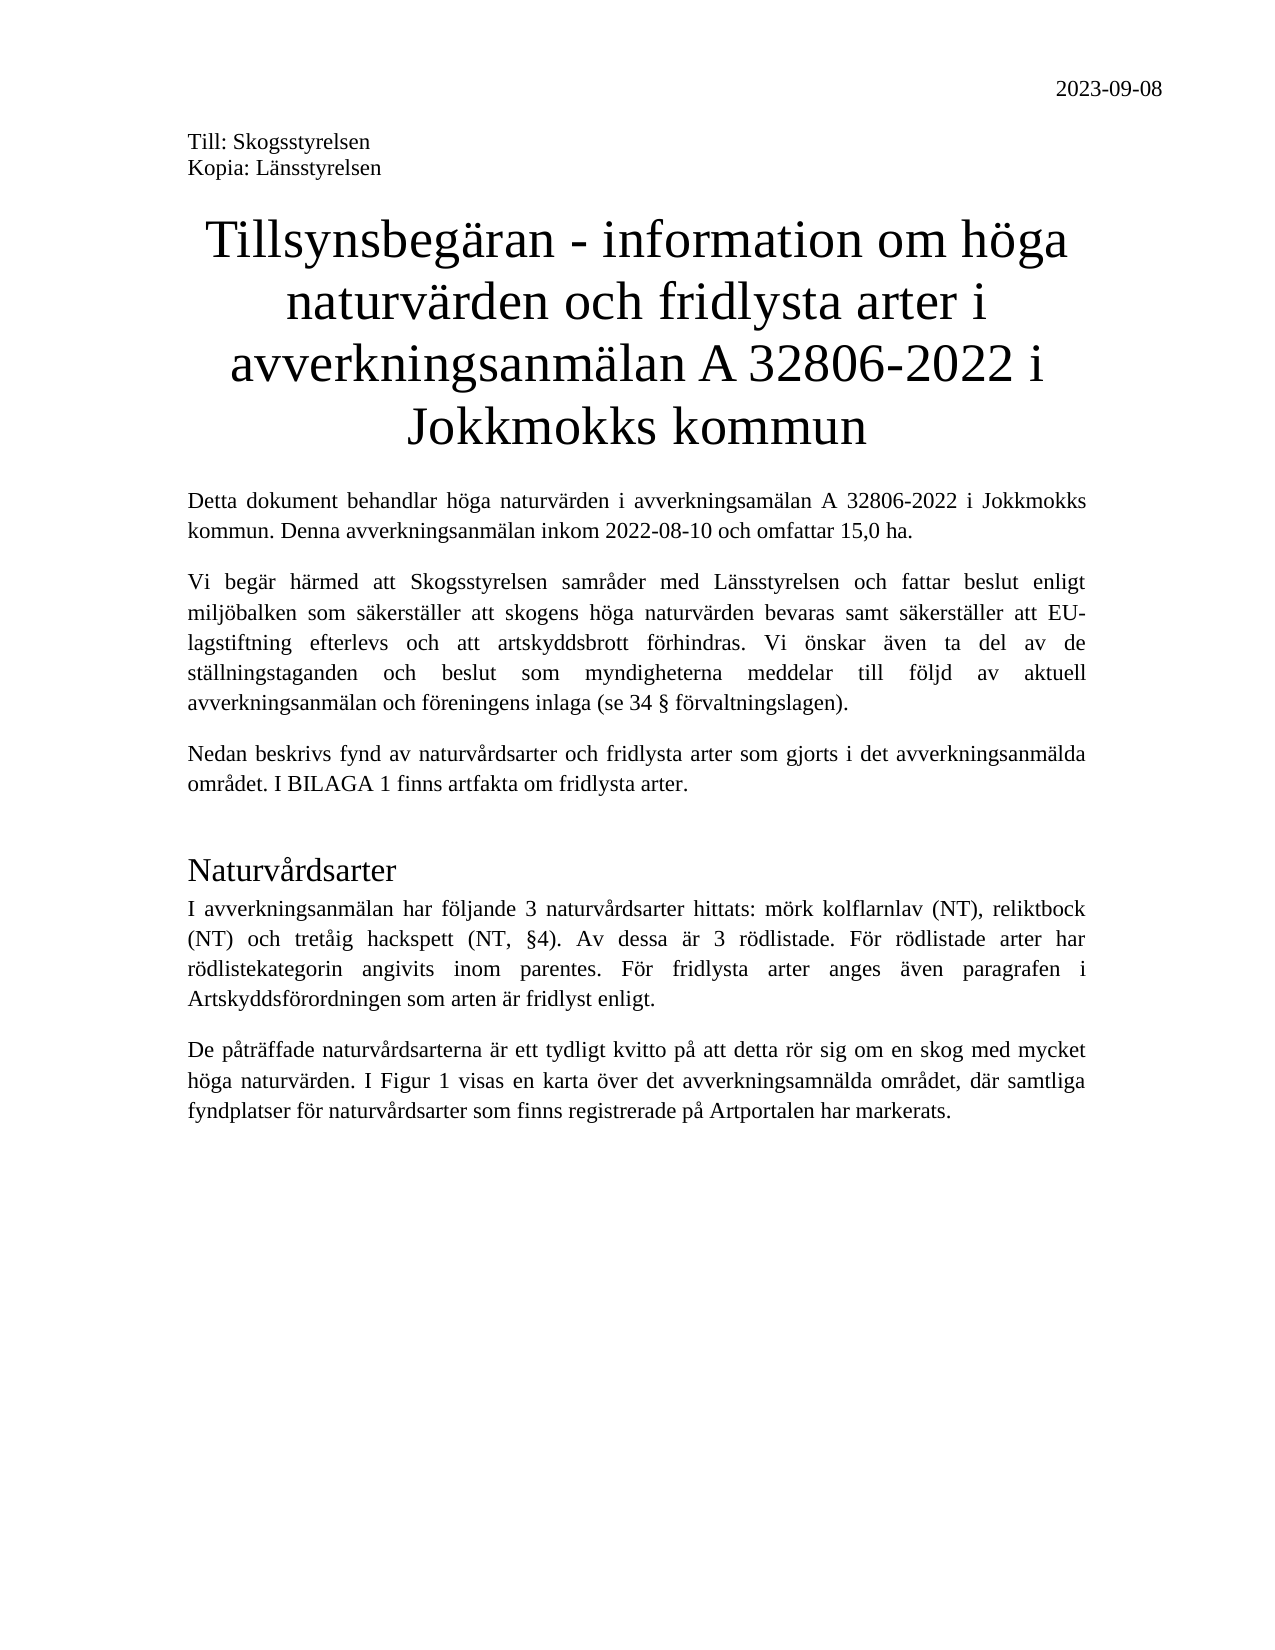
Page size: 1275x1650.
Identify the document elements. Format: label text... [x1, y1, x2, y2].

text Vi begär härmed att Skogsstyrelsen samråder med Länsstyrelsen och fattar beslut enligt miljöbalken som säkerställer att skogens höga naturvärden bevaras samt säkerställer att EU-lagstiftning efterlevs och att artskyddsbrott förhindras. Vi önskar även ta del av de ställningstaganden och beslut som myndigheterna meddelar till följd av aktuell avverkningsanmälan och föreningens inlaga (se 34 § förvaltningslagen). [187, 568, 1087, 716]
title Tillsynsbegäran - information om höga naturvärden och fridlysta arter i avverkningsanmälan A 32806-2022 i Jokkmokks kommun [187, 207, 1087, 456]
text I avverkningsanmälan har följande 3 naturvårdsarter hittats: mörk kolflarnlav (NT), reliktbock (NT) och tretåig hackspett (NT, §4). Av dessa är 3 rödlistade. För rödlistade arter har rödlistekategorin angivits inom parentes. För fridlysta arter anges även paragrafen i Artskyddsförordningen som arten är fridlyst enligt. [187, 895, 1087, 1012]
subtitle Naturvårdsarter [187, 851, 1087, 889]
text Detta dokument behandlar höga naturvärden i avverkningsamälan A 32806-2022 i Jokkmokks kommun. Denna avverkningsanmälan inkom 2022-08-10 och omfattar 15,0 ha. [187, 487, 1087, 544]
text De påträffade naturvårdsarterna är ett tydligt kvitto på att detta rör sig om en skog med mycket höga naturvärden. I Figur 1 visas en karta över det avverkningsamnälda området, där samtliga fyndplatser för naturvårdsarter som finns registrerade på Artportalen har markerats. [187, 1036, 1087, 1123]
text Nedan beskrivs fynd av naturvårdsarter och fridlysta arter som gjorts i det avverkningsanmälda området. I BILAGA 1 finns artfakta om fridlysta arter. [187, 740, 1087, 797]
